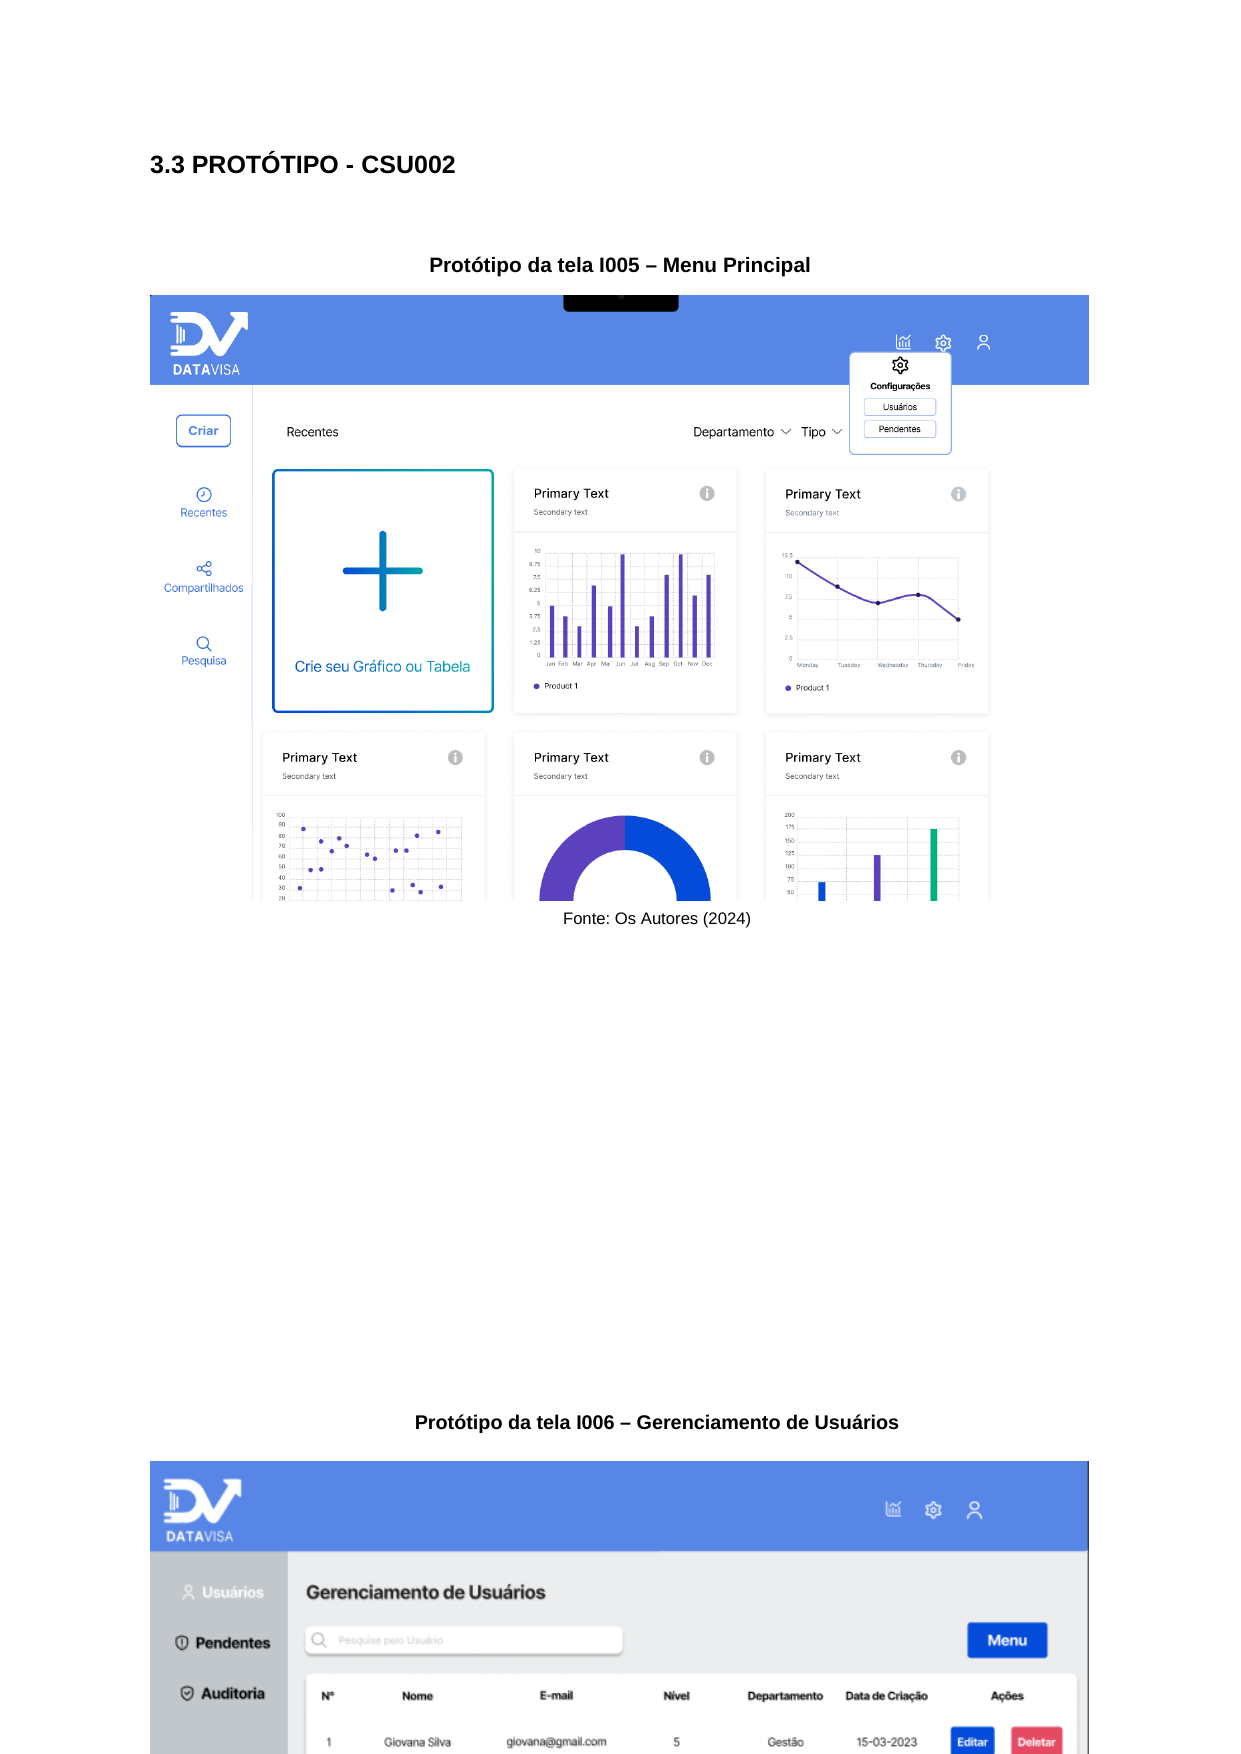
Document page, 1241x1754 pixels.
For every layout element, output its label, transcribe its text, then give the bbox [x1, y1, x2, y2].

text Fonte: Os Autores (2024) [224, 909, 1090, 928]
picture [150, 295, 1089, 901]
text 3.3 PROTÓTIPO - CSU002 [150, 150, 1090, 179]
text Protótipo da tela I006 – Gerenciamento de Usuários [224, 1411, 1090, 1434]
picture [150, 1461, 1089, 1754]
text Protótipo da tela I005 – Menu Principal [150, 253, 1090, 277]
